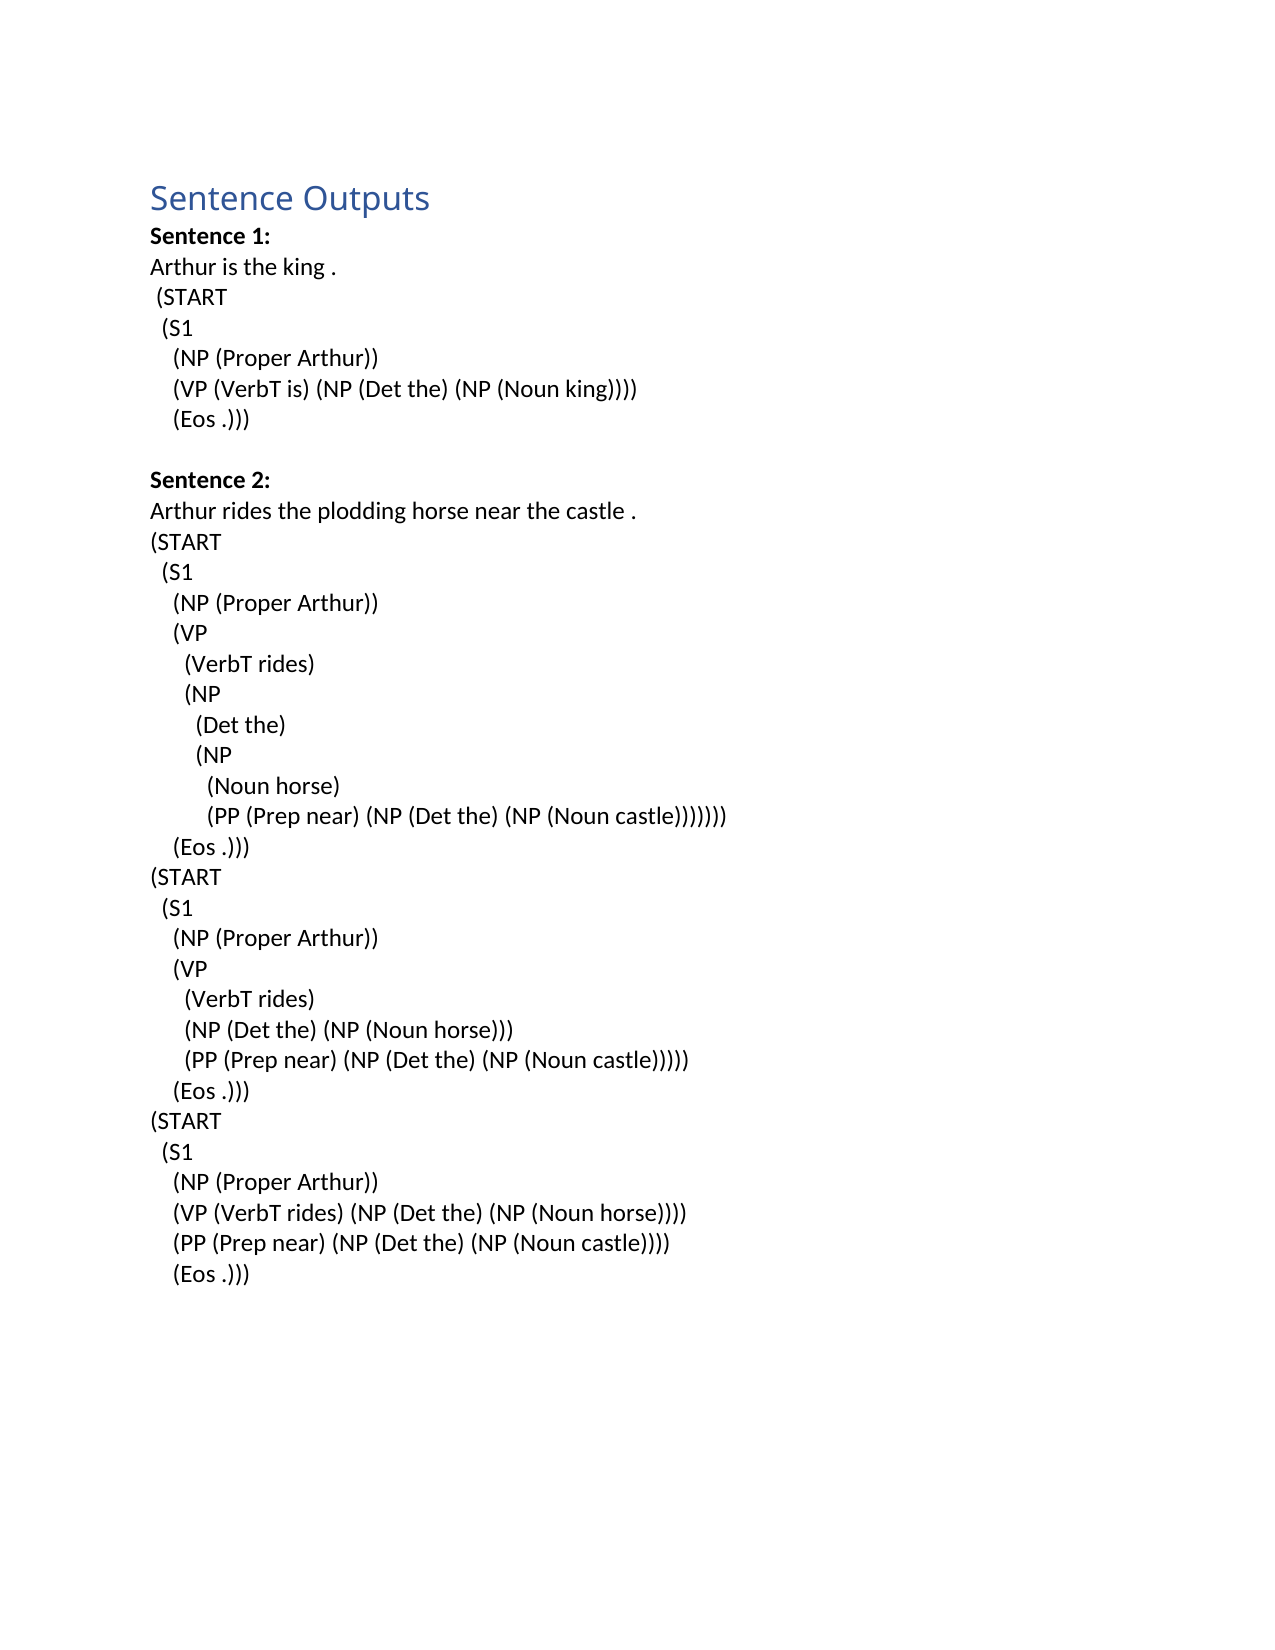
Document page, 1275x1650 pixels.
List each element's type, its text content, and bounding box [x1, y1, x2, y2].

text (NP [150, 678, 1125, 709]
text Arthur is the king . [150, 251, 1125, 281]
text (S1 [150, 892, 1125, 922]
text (NP (Proper Arthur)) [150, 587, 1125, 617]
text (VP [150, 953, 1125, 983]
subtitle Sentence Outputs [150, 175, 1125, 220]
text (NP (Proper Arthur)) [150, 1167, 1125, 1197]
text (Det the) [150, 709, 1125, 739]
text (VerbT rides) [150, 648, 1125, 678]
text (VP [150, 617, 1125, 648]
text (VP (VerbT is) (NP (Det the) (NP (Noun king)))) [150, 373, 1125, 403]
text (VP (VerbT rides) (NP (Det the) (NP (Noun horse)))) [150, 1197, 1125, 1228]
text Arthur rides the plodding horse near the castle . [150, 495, 1125, 526]
text (S1 [150, 1136, 1125, 1167]
text Sentence 2: [150, 464, 1125, 495]
text (S1 [150, 312, 1125, 342]
text (Eos .))) [150, 1075, 1125, 1106]
text (Eos .))) [150, 831, 1125, 861]
text (Noun horse) [150, 770, 1125, 800]
text (VerbT rides) [150, 983, 1125, 1014]
text (Eos .))) [150, 403, 1125, 434]
text (START [150, 526, 1125, 556]
text (S1 [150, 556, 1125, 587]
text (PP (Prep near) (NP (Det the) (NP (Noun castle))))))) [150, 800, 1125, 831]
text (NP [150, 739, 1125, 770]
text (Eos .))) [150, 1258, 1125, 1289]
text Sentence 1: [150, 220, 1125, 251]
text (NP (Proper Arthur)) [150, 922, 1125, 953]
text (NP (Det the) (NP (Noun horse))) [150, 1014, 1125, 1044]
text (NP (Proper Arthur)) [150, 342, 1125, 373]
text (PP (Prep near) (NP (Det the) (NP (Noun castle))))) [150, 1044, 1125, 1075]
text (START [150, 1106, 1125, 1136]
text (START [150, 861, 1125, 892]
text (PP (Prep near) (NP (Det the) (NP (Noun castle)))) [150, 1228, 1125, 1258]
text (START [150, 281, 1125, 312]
